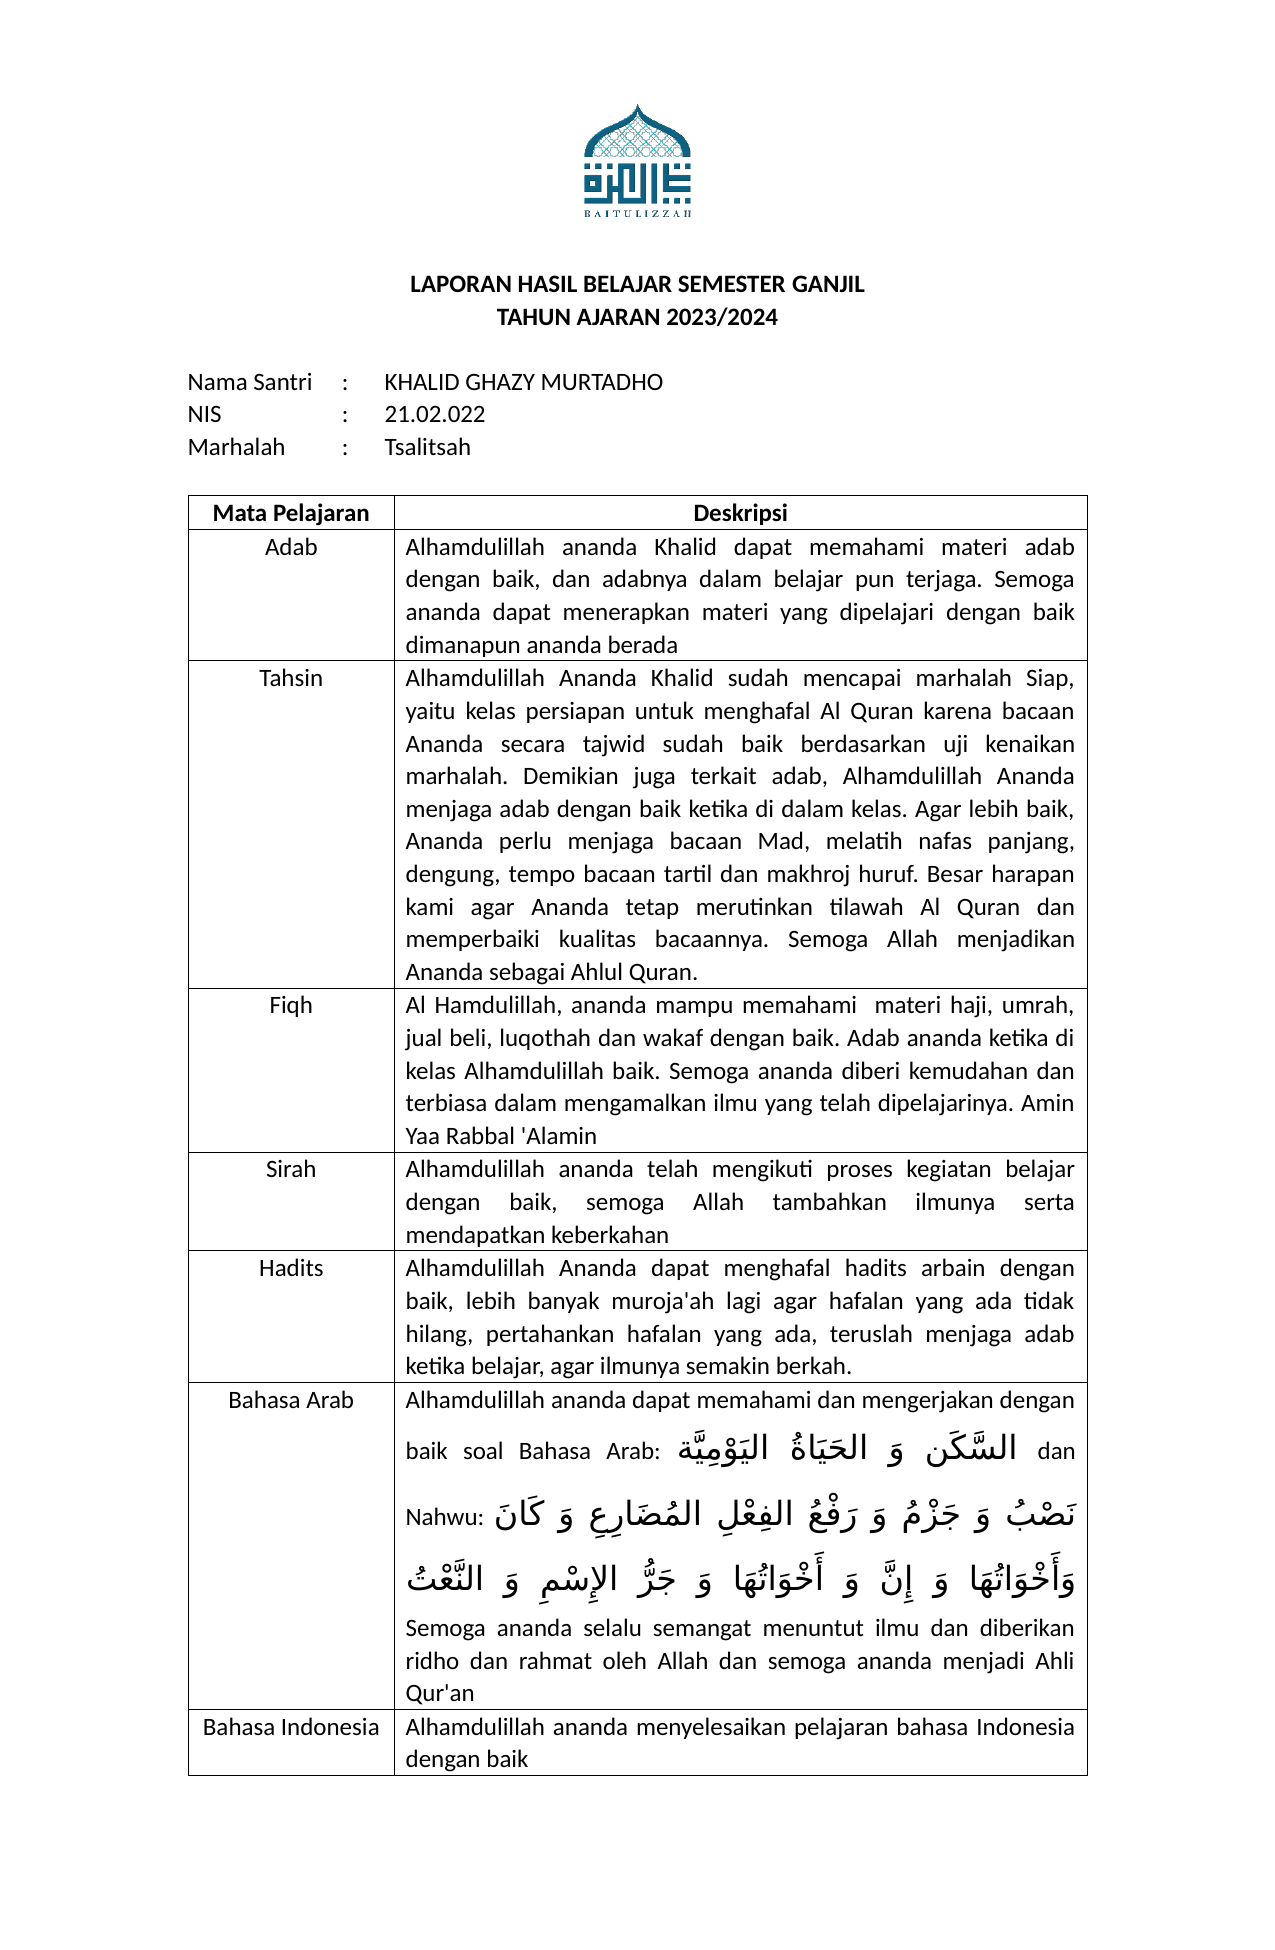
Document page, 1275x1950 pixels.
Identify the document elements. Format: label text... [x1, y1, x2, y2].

table_cell Al Hamdulillah, ananda mampu memahami materi haji, umrah, jual beli, luqothah dan wakaf dengan baik. Adab ananda ketika di kelas Alhamdulillah baik. Semoga ananda diberi kemudahan dan terbiasa dalam mengamalkan ilmu yang telah dipelajarinya. Amin Yaa Rabbal 'Alamin [395, 989, 1087, 1152]
table_cell Adab [189, 530, 394, 660]
table_cell Alhamdulillah Ananda Khalid sudah mencapai marhalah Siap, yaitu kelas persiapan untuk menghafal Al Quran karena bacaan Ananda secara tajwid sudah baik berdasarkan uji kenaikan marhalah. Demikian juga terkait adab, Alhamdulillah Ananda menjaga adab dengan baik ketika di dalam kelas. Agar lebih baik, Ananda perlu menjaga bacaan Mad, melatih nafas panjang, dengung, tempo bacaan tartil dan makhroj huruf. Besar harapan kami agar Ananda tetap merutinkan tilawah Al Quran dan memperbaiki kualitas bacaannya. Semoga Allah menjadikan Ananda sebagai Ahlul Quran. [395, 661, 1087, 987]
table_header Deskripsi [395, 496, 1087, 529]
table_cell Bahasa Arab [189, 1383, 394, 1709]
table_cell Hadits [189, 1251, 394, 1382]
text Marhalah : Tsalitsah [187, 430, 1087, 463]
table_cell Alhamdulillah ananda telah mengikuti proses kegiatan belajar dengan baik, semoga Allah tambahkan ilmunya serta mendapatkan keberkahan [395, 1153, 1087, 1250]
table_cell Sirah [189, 1153, 394, 1250]
table_cell Alhamdulillah ananda dapat memahami dan mengerjakan dengan baik soal Bahasa Arab: السَّكَن وَ الحَيَاةُ اليَوْمِيَّة dan Nahwu: نَصْبُ وَ جَزْمُ وَ رَفْعُ الفِعْلِ المُضَارِعِ وَ كَانَ وَأَخْوَاتُهَا وَ إِنَّ وَ أَخْوَاتُهَا وَ جَرُّ الإِسْمِ وَ النَّعْتُ Semoga ananda selalu semangat menuntut ilmu dan diberikan ridho dan rahmat oleh Allah dan semoga ananda menjadi Ahli Qur'an [395, 1383, 1087, 1709]
table_cell Alhamdulillah Ananda dapat menghafal hadits arbain dengan baik, lebih banyak muroja'ah lagi agar hafalan yang ada tidak hilang, pertahankan hafalan yang ada, teruslah menjaga adab ketika belajar, agar ilmunya semakin berkah. [395, 1251, 1087, 1382]
table_header Mata Pelajaran [189, 496, 394, 529]
text Nama Santri : KHALID GHAZY MURTADHO [187, 365, 1087, 397]
table_cell Fiqh [189, 989, 394, 1152]
text LAPORAN HASIL BELAJAR SEMESTER GANJIL [187, 267, 1087, 300]
text NIS : 21.02.022 [187, 397, 1087, 430]
text TAHUN AJARAN 2023/2024 [187, 300, 1087, 332]
table_cell Tahsin [189, 661, 394, 987]
table_cell Bahasa Indonesia [189, 1710, 394, 1775]
picture [584, 104, 691, 217]
table_cell Alhamdulillah ananda Khalid dapat memahami materi adab dengan baik, dan adabnya dalam belajar pun terjaga. Semoga ananda dapat menerapkan materi yang dipelajari dengan baik dimanapun ananda berada [395, 530, 1087, 660]
table_cell Alhamdulillah ananda menyelesaikan pelajaran bahasa Indonesia dengan baik [395, 1710, 1087, 1775]
